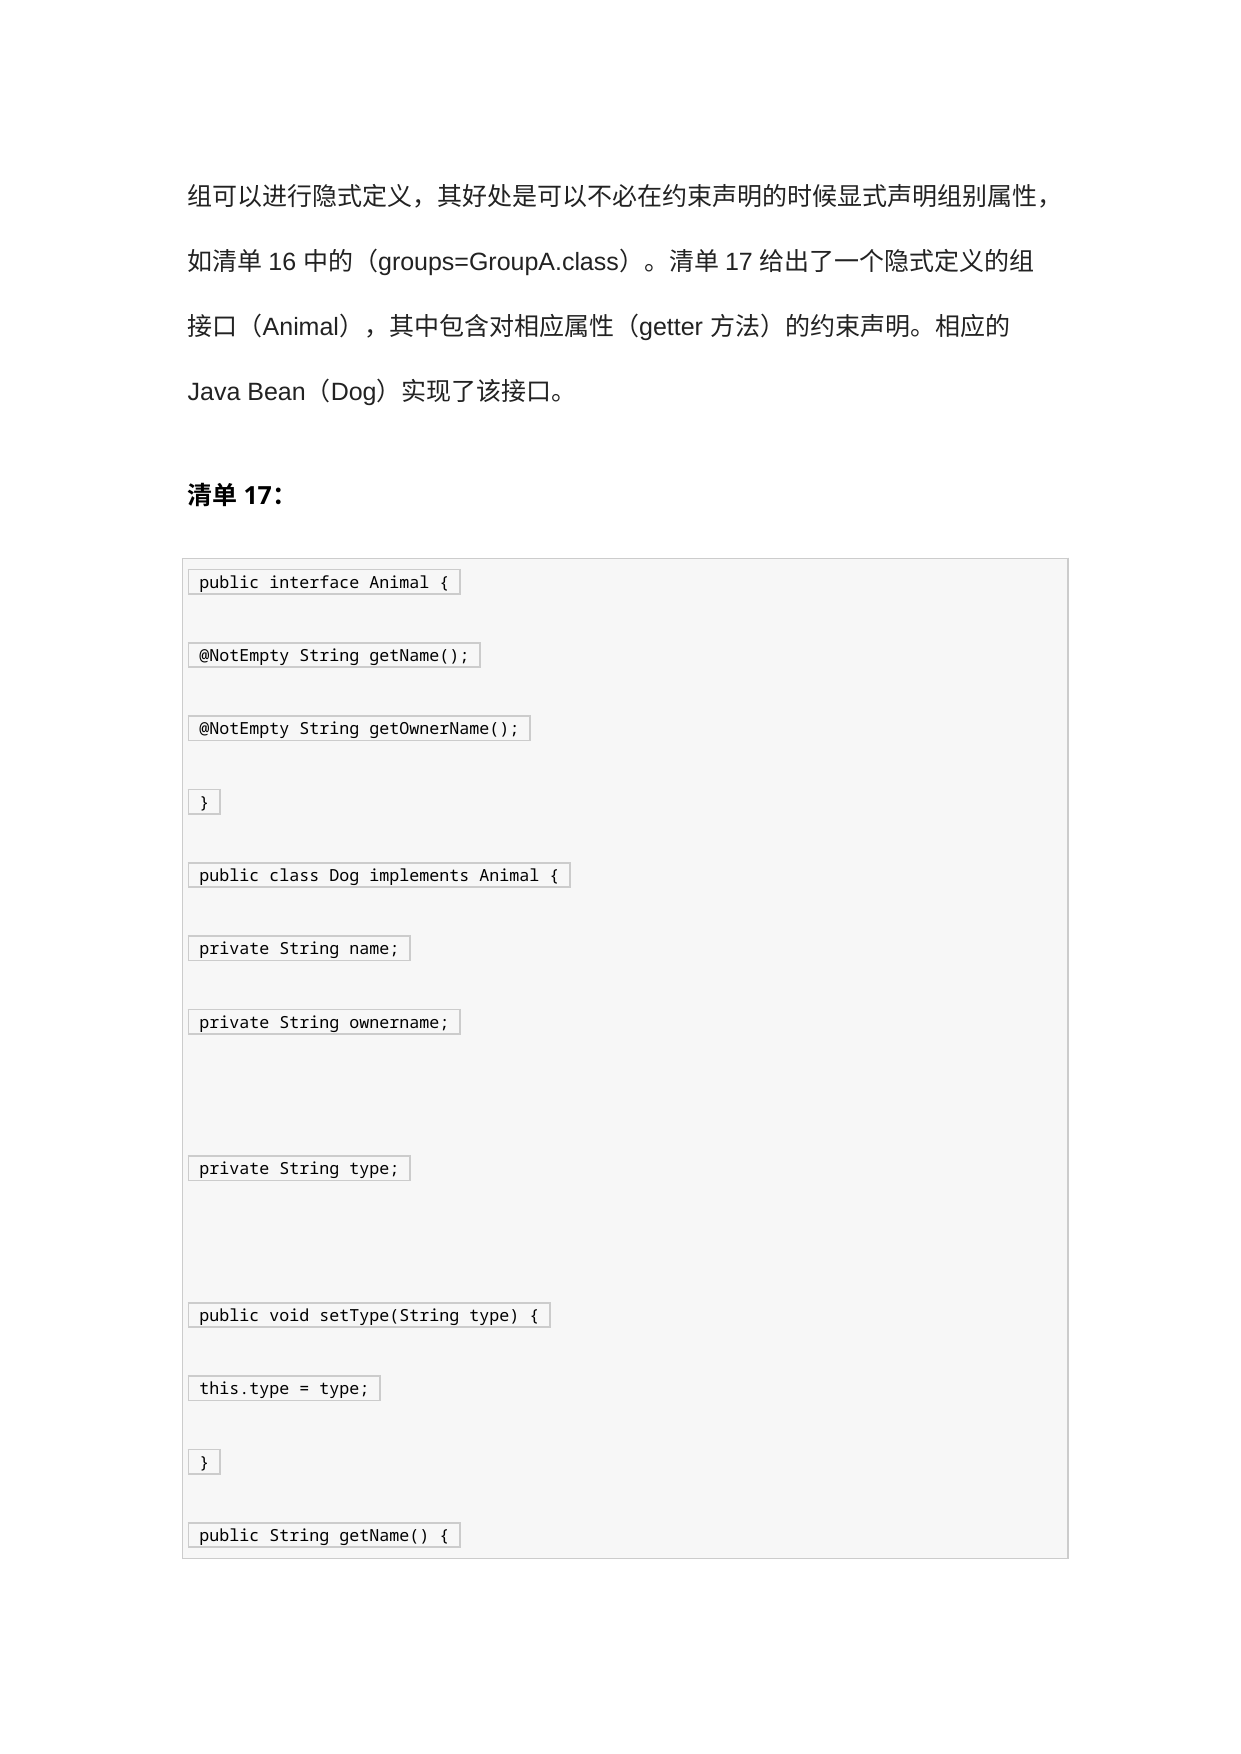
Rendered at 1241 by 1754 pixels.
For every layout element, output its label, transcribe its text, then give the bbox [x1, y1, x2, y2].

text private String type; [183, 1144, 1067, 1184]
text public interface Animal { [183, 559, 1067, 598]
text @NotEmpty String getOwnerName(); [183, 704, 1067, 744]
text public class Dog implements Animal { [183, 851, 1067, 891]
subtitle 清单 17： [187, 461, 1053, 526]
text private String ownername; [183, 998, 1067, 1038]
text } [183, 778, 1067, 818]
text @NotEmpty String getName(); [183, 631, 1067, 671]
text private String name; [183, 924, 1067, 964]
text public void setType(String type) { [183, 1291, 1067, 1331]
text } [183, 1438, 1067, 1478]
text 组可以进行隐式定义，其好处是可以不必在约束声明的时候显式声明组别属性，如清单 16 中的（groups=GroupA.class）。清单 17 给出了一个隐式定义的组接口（Animal），其中包含对相应属性（getter 方法）的约束声明。相应的 Java Bean（Dog）实现了该接口。 [187, 162, 1053, 422]
text public String getName() { [183, 1511, 1067, 1558]
text this.type = type; [183, 1364, 1067, 1404]
